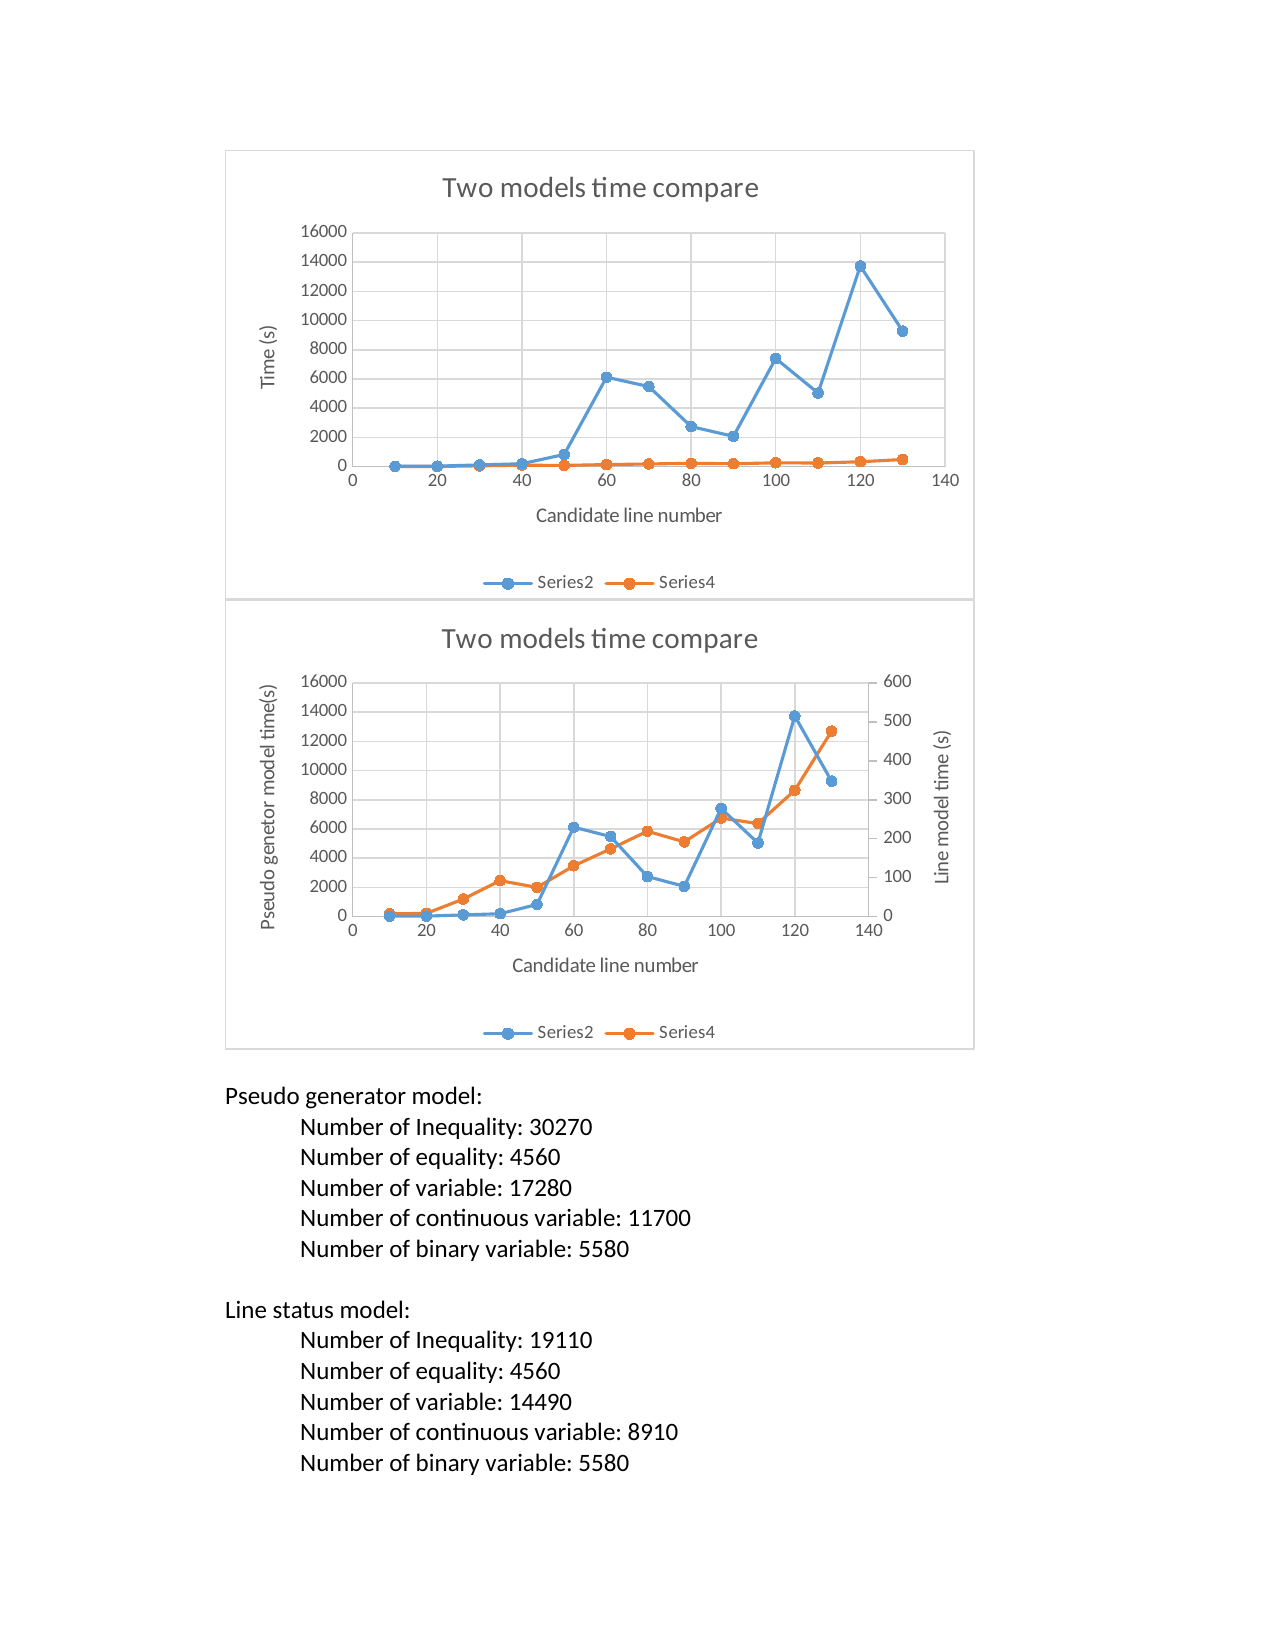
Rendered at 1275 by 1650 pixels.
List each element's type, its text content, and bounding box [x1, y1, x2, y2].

text Number of Inequality: 19110 [225, 1325, 1125, 1355]
text Number of equality: 4560 [225, 1142, 1125, 1172]
text Number of continuous variable: 11700 [225, 1203, 1125, 1233]
text Line status model: [225, 1294, 1125, 1325]
text Number of binary variable: 5580 [225, 1447, 1125, 1477]
text Number of equality: 4560 [225, 1355, 1125, 1386]
text Number of binary variable: 5580 [225, 1233, 1125, 1264]
text Number of Inequality: 30270 [225, 1111, 1125, 1142]
text Pseudo generator model: [225, 1081, 1125, 1111]
text Number of variable: 14490 [225, 1386, 1125, 1416]
text Number of continuous variable: 8910 [225, 1416, 1125, 1447]
text Number of variable: 17280 [225, 1172, 1125, 1203]
